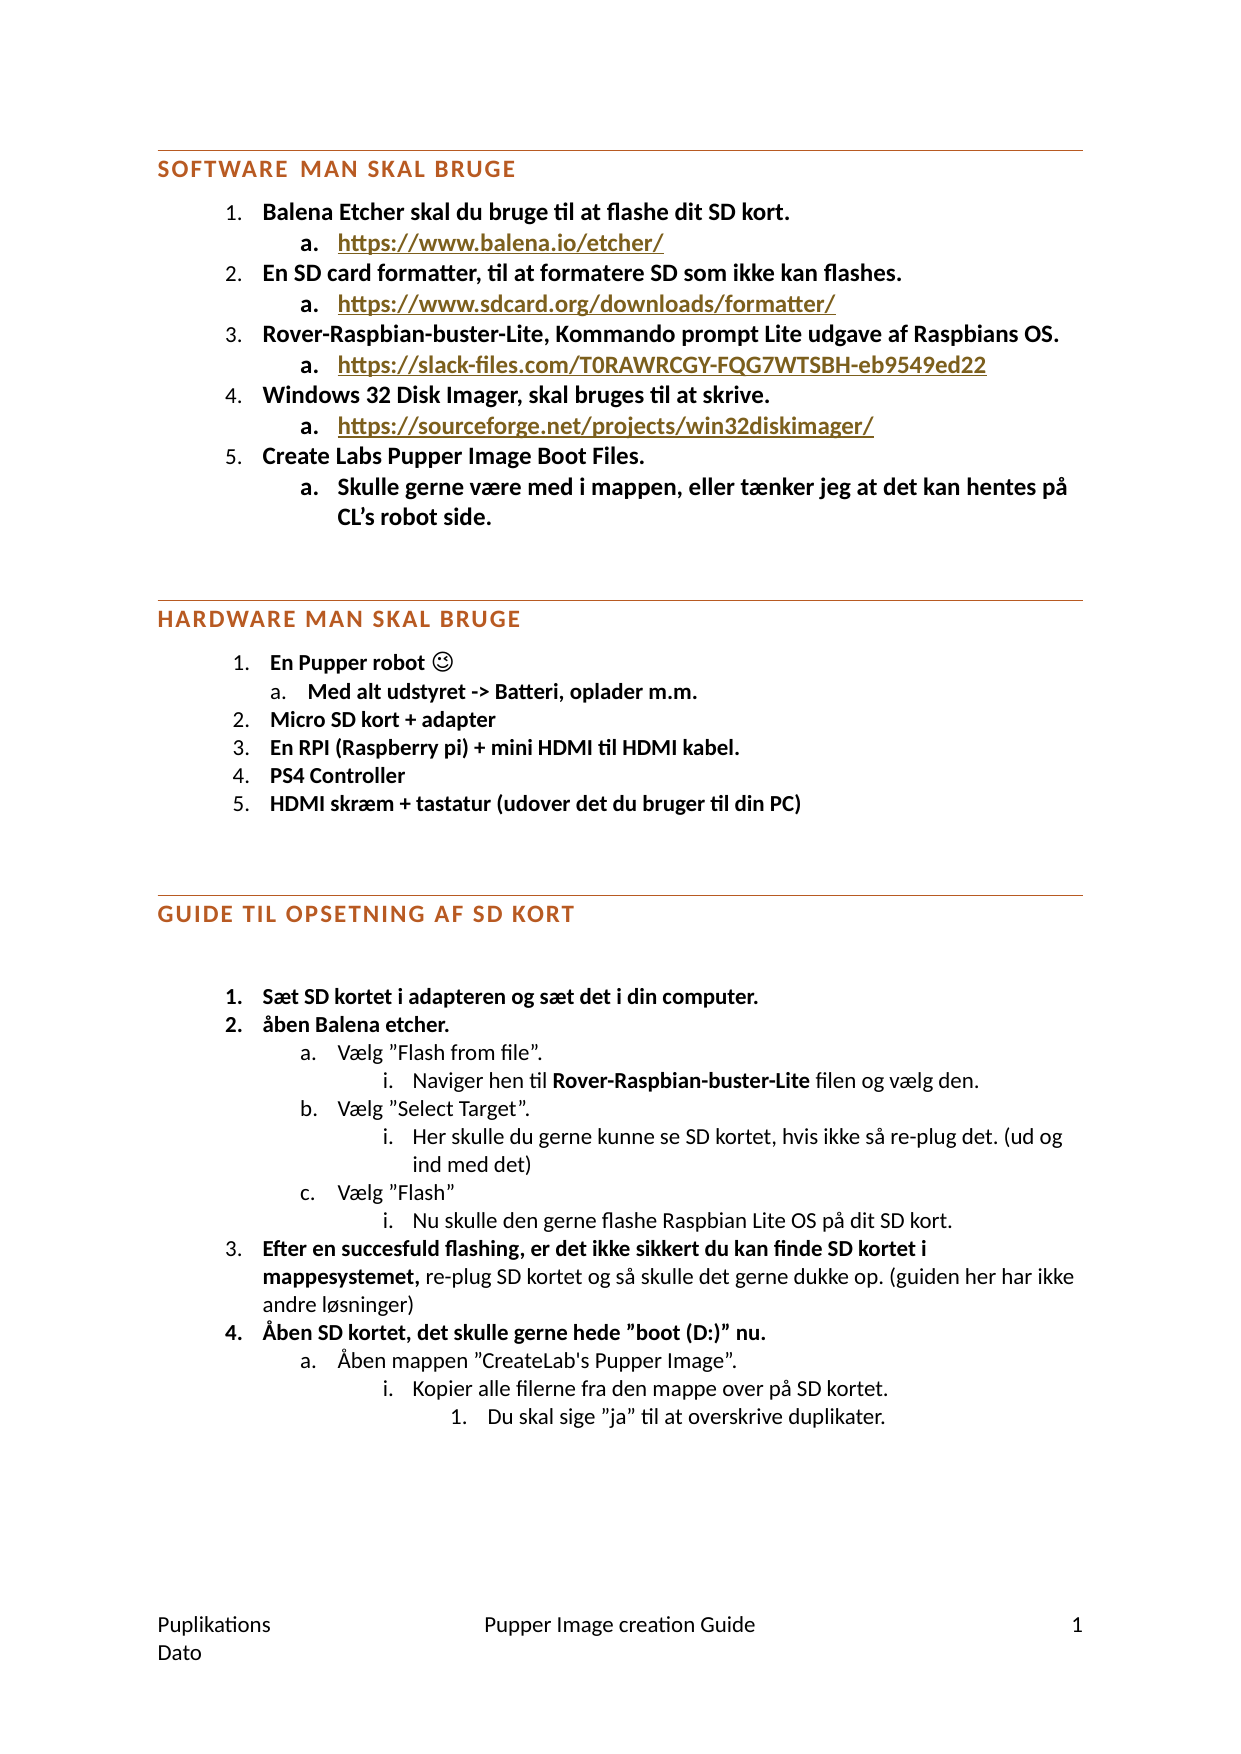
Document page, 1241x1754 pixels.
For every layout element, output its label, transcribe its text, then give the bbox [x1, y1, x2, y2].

list Sæt SD kortet i adapteren og sæt det i din computer. [225, 982, 1083, 1010]
subtitle Software man skal bruge [157, 151, 1083, 184]
subtitle Guide til opsetning af SD kort [157, 896, 1083, 929]
list Med alt udstyret -> Batteri, oplader m.m. [270, 677, 1083, 705]
list En Pupper robot [232, 646, 1083, 677]
list Åben mappen ”CreateLab's Pupper Image”. [300, 1346, 1083, 1374]
list PS4 Controller [232, 761, 1083, 789]
list Nu skulle den gerne flashe Raspbian Lite OS på dit SD kort. [394, 1206, 1083, 1234]
list En RPI (Raspberry pi) + mini HDMI til HDMI kabel. [232, 733, 1083, 761]
list Balena Etcher skal du bruge til at flashe dit SD kort. [225, 196, 1083, 227]
list åben Balena etcher. [225, 1010, 1083, 1038]
list Vælg ”Select Target”. [300, 1094, 1083, 1122]
list Her skulle du gerne kunne se SD kortet, hvis ikke så re-plug det. (ud og ind med det) [394, 1122, 1083, 1178]
list Create Labs Pupper Image Boot Files. [225, 440, 1083, 471]
list Kopier alle filerne fra den mappe over på SD kortet. [394, 1374, 1083, 1402]
list Micro SD kort + adapter [232, 705, 1083, 733]
list Rover-Raspbian-buster-Lite, Kommando prompt Lite udgave af Raspbians OS. [225, 318, 1083, 349]
list En SD card formatter, til at formatere SD som ikke kan flashes. [225, 257, 1083, 288]
list Vælg ”Flash” [300, 1178, 1083, 1206]
list Naviger hen til Rover-Raspbian-buster-Lite filen og vælg den. [394, 1066, 1083, 1094]
list Skulle gerne være med i mappen, eller tænker jeg at det kan hentes på CL’s robot side. [300, 471, 1083, 532]
subtitle hardware man skal bruge [157, 601, 1083, 633]
list HDMI skræm + tastatur (udover det du bruger til din PC) [232, 789, 1083, 817]
list Vælg ”Flash from file”. [300, 1038, 1083, 1066]
list https://www.balena.io/etcher/ [300, 227, 1083, 257]
list Åben SD kortet, det skulle gerne hede ”boot (D:)” nu. [225, 1318, 1083, 1346]
list https://sourceforge.net/projects/win32diskimager/ [300, 410, 1083, 440]
list https://slack-files.com/T0RAWRCGY-FQG7WTSBH-eb9549ed22 [300, 349, 1083, 379]
list Efter en succesfuld flashing, er det ikke sikkert du kan finde SD kortet i mappesystemet, re-plug SD kortet og så skulle det gerne dukke op. (guiden her har ikke andre løsninger) [225, 1234, 1083, 1318]
list Windows 32 Disk Imager, skal bruges til at skrive. [225, 379, 1083, 410]
list https://www.sdcard.org/downloads/formatter/ [300, 288, 1083, 318]
list Du skal sige ”ja” til at overskrive duplikater. [450, 1402, 1083, 1430]
